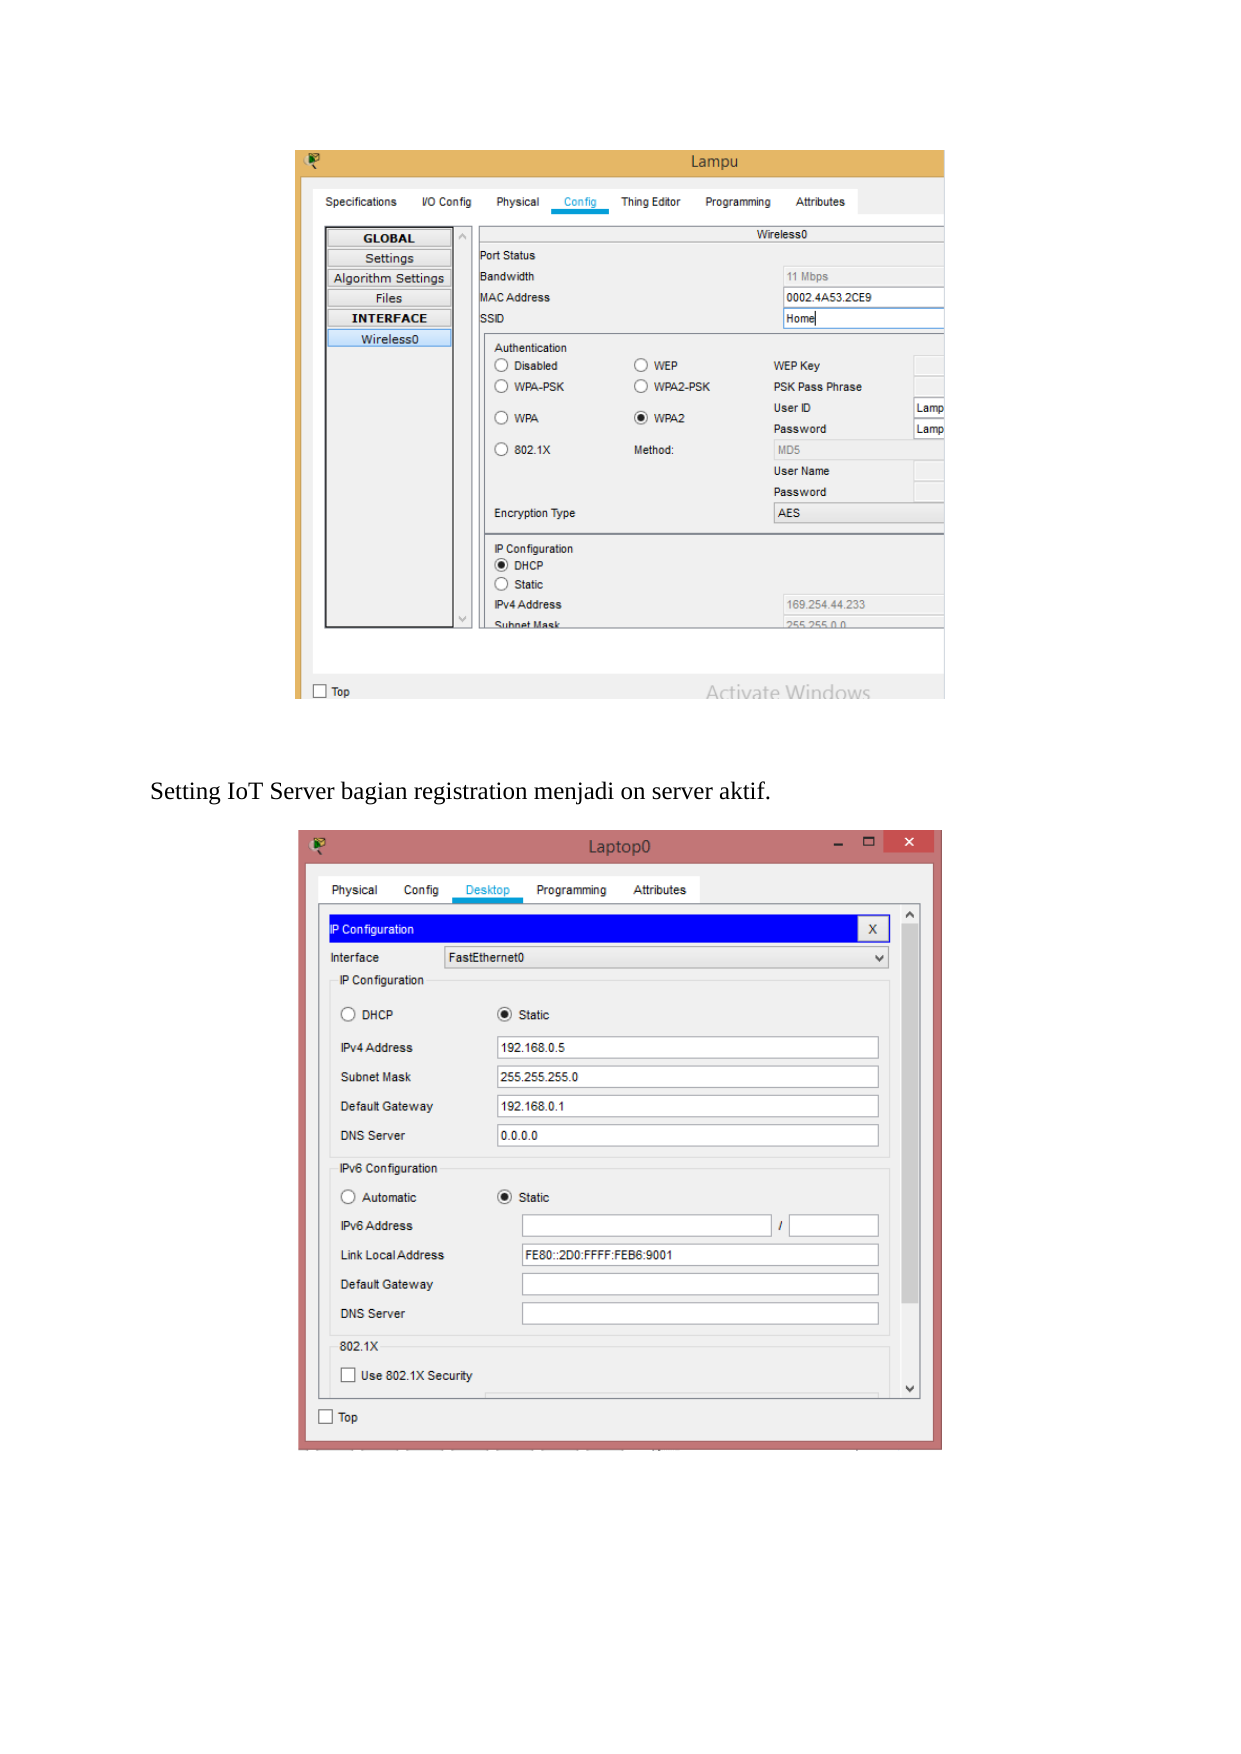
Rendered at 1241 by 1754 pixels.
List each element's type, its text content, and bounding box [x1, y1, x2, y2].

picture [295, 150, 945, 699]
picture [298, 830, 942, 1451]
text Setting IoT Server bagian registration menjadi on server aktif. [150, 776, 1090, 805]
